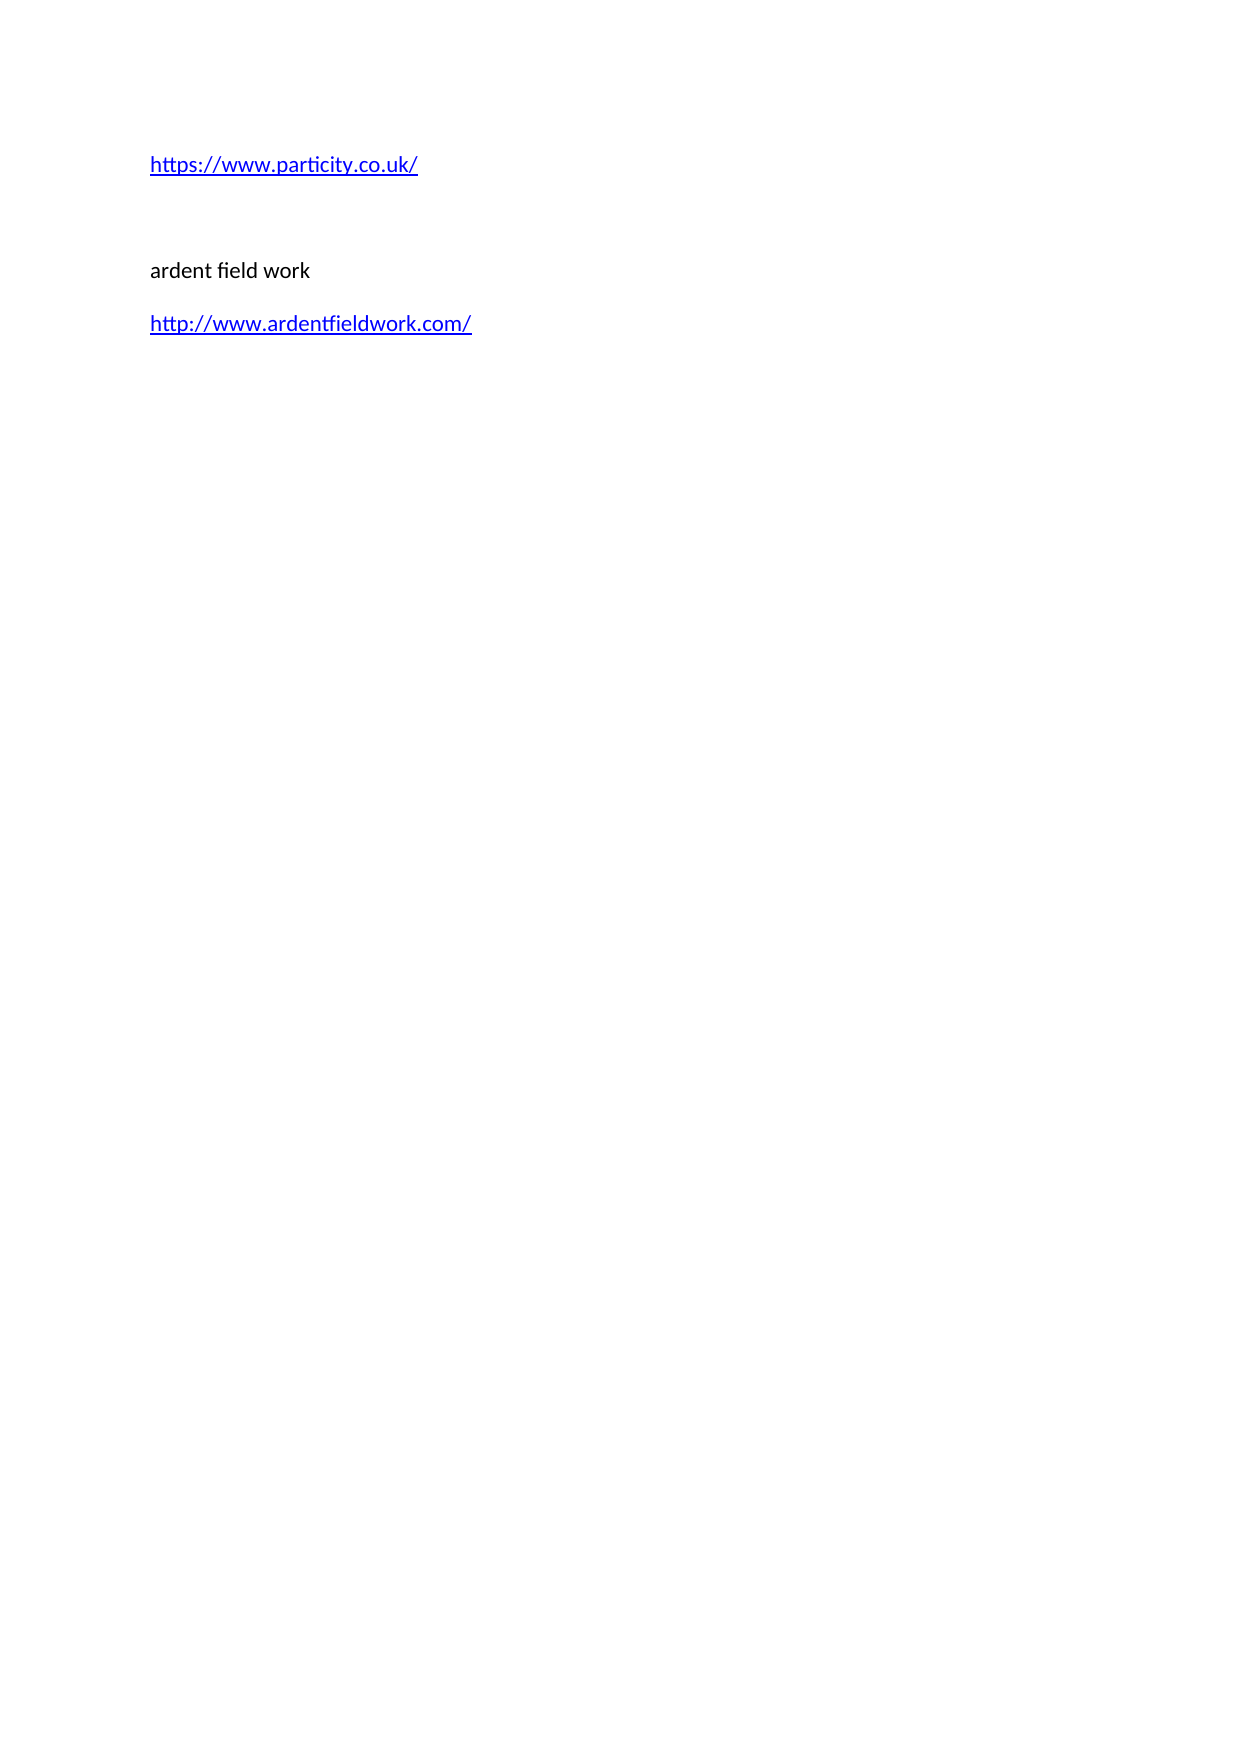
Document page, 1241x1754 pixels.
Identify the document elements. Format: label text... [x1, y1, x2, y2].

text ardent field work [150, 256, 1090, 284]
text https://www.particity.co.uk/ [150, 150, 1090, 178]
text http://www.ardentfieldwork.com/ [150, 309, 1090, 337]
